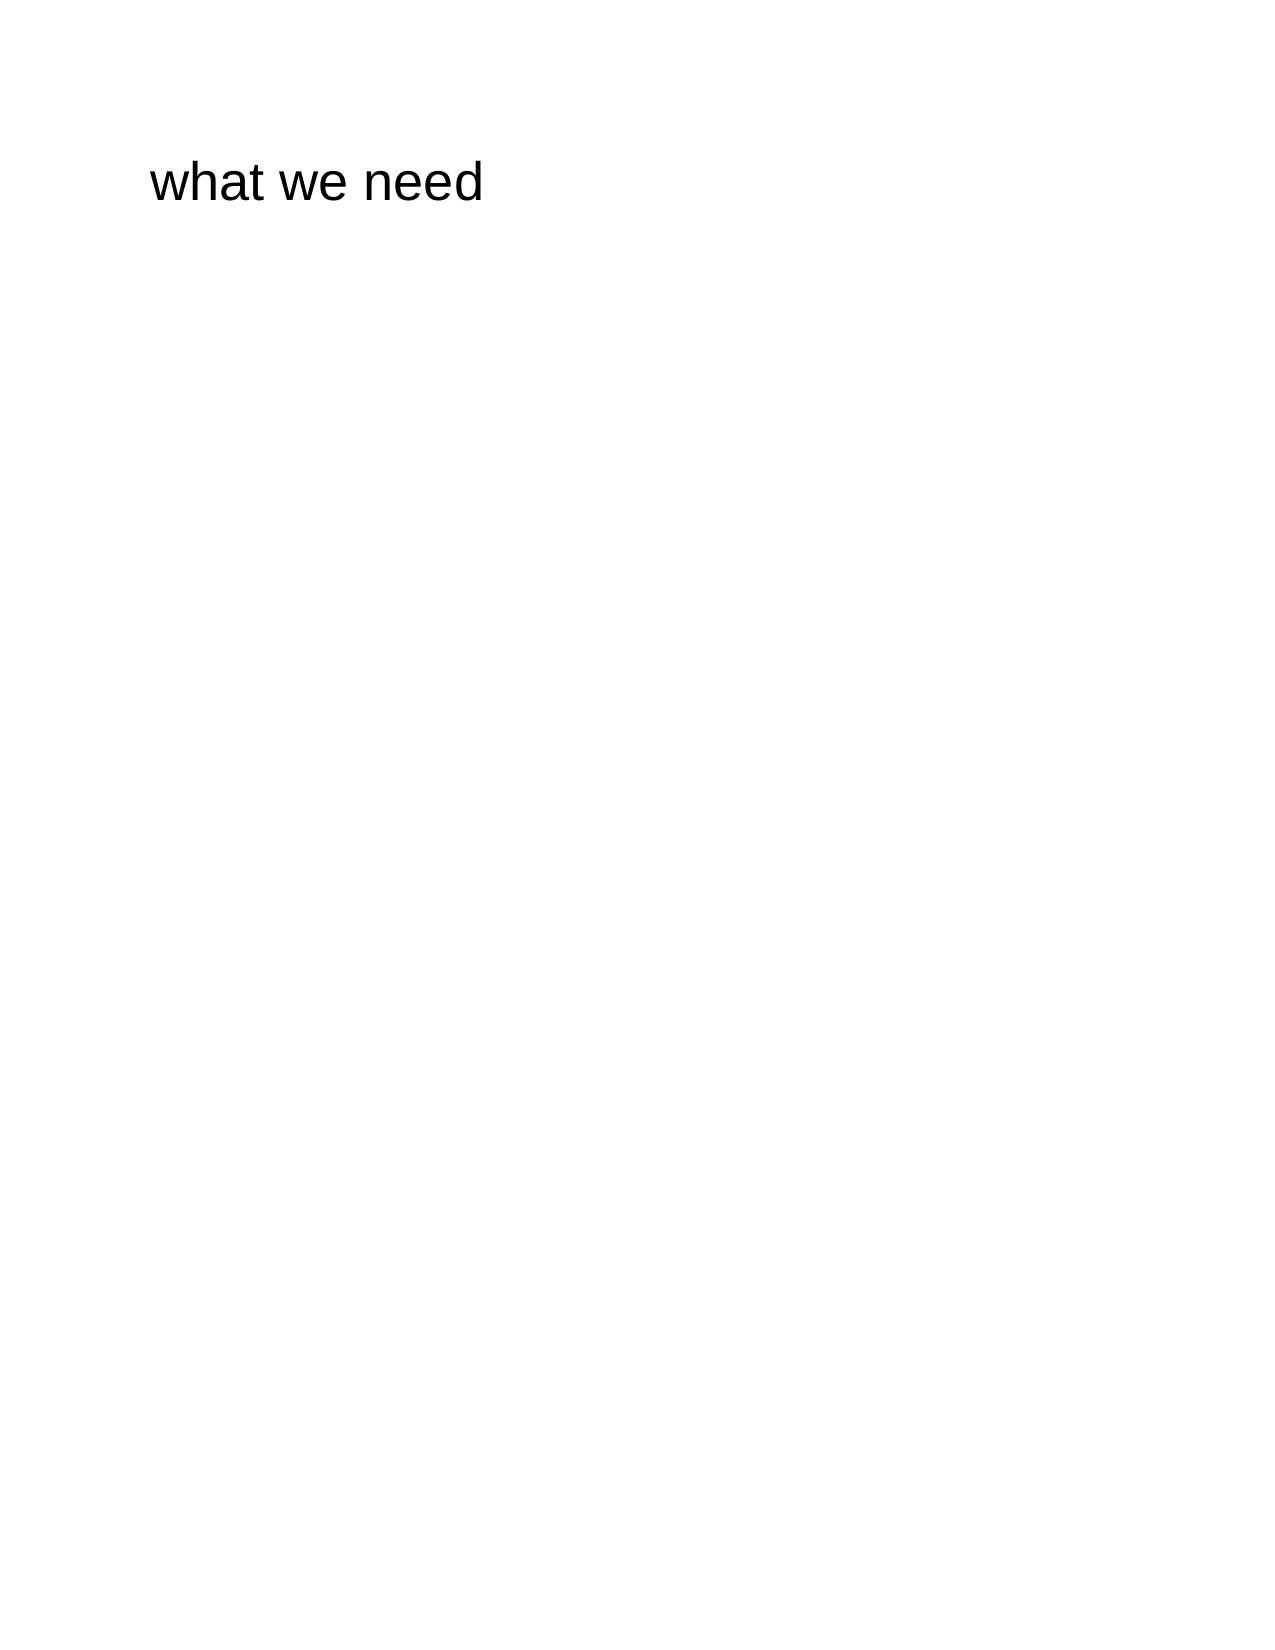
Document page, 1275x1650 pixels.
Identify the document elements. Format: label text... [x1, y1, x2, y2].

title what we need [150, 150, 1125, 212]
